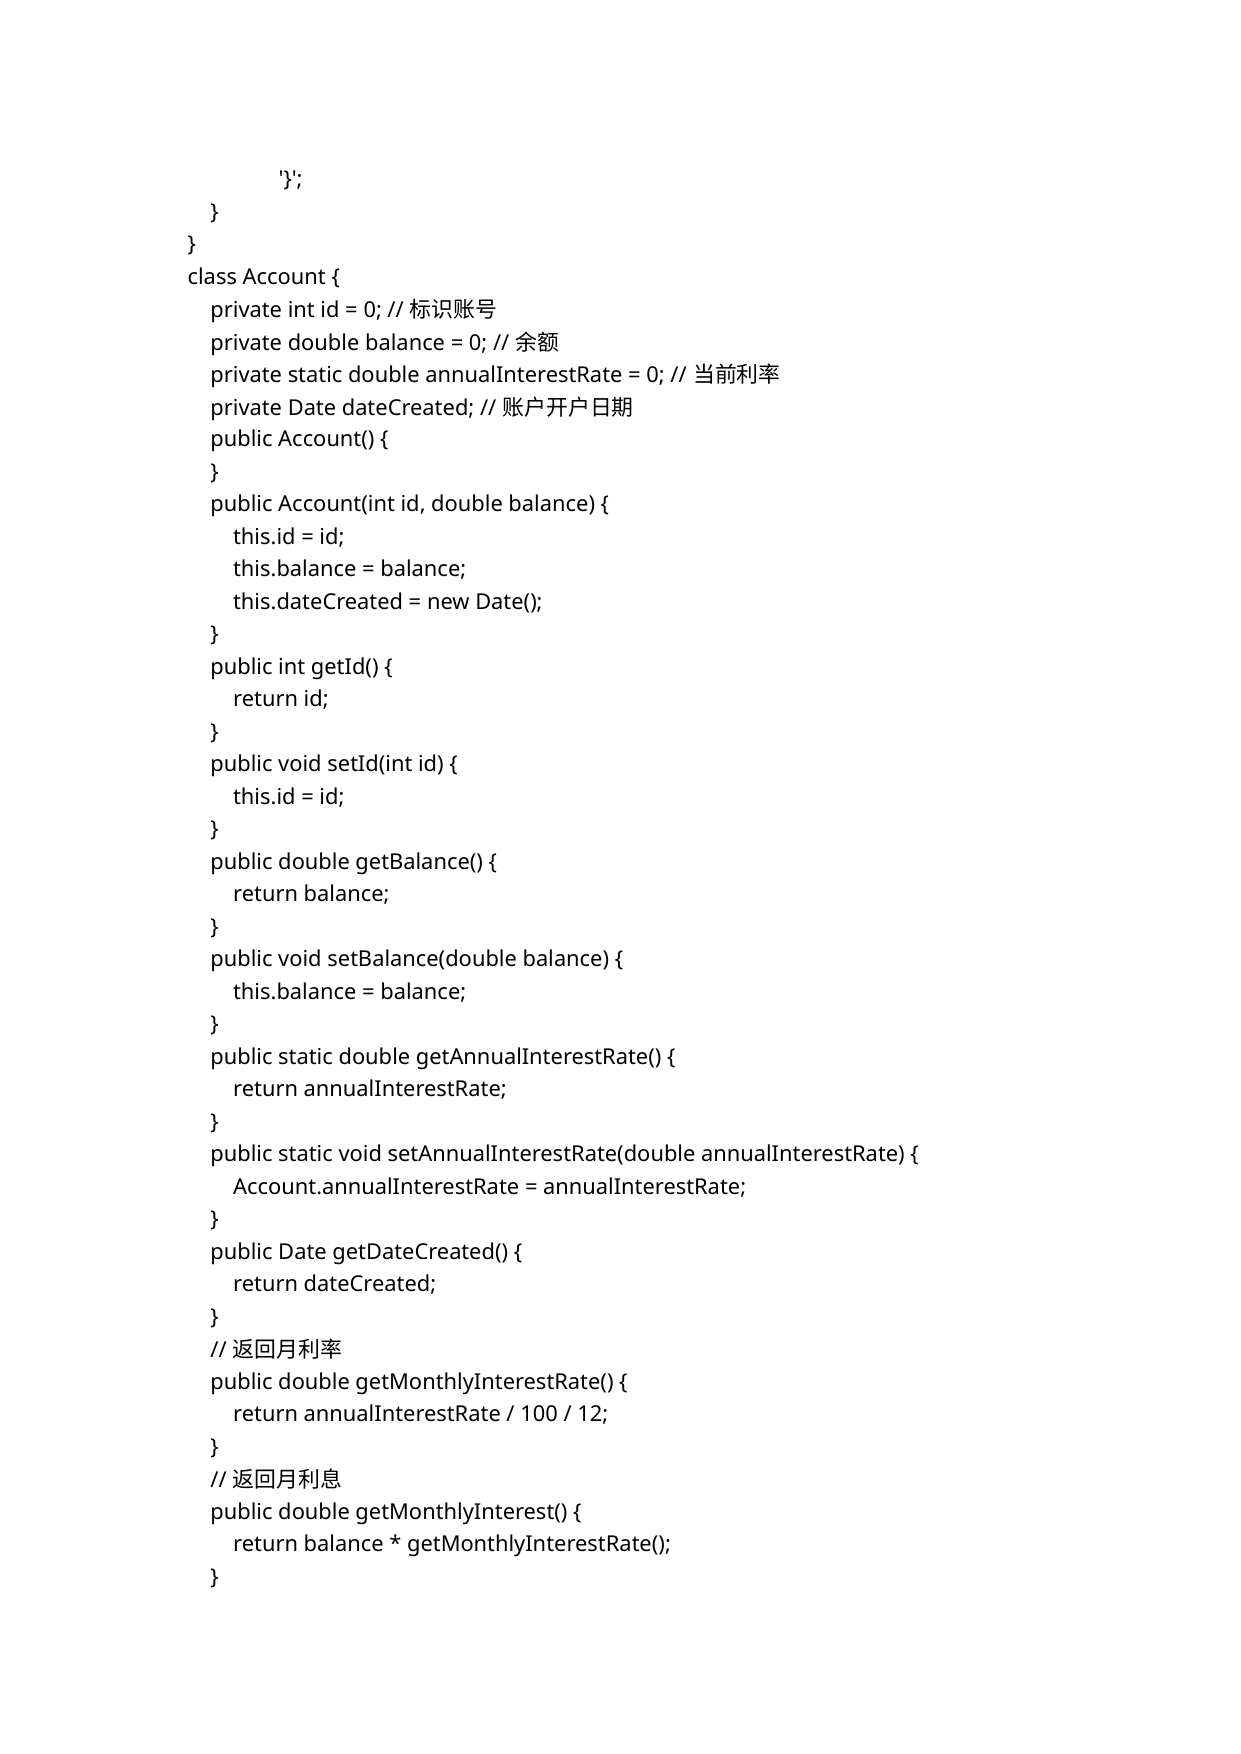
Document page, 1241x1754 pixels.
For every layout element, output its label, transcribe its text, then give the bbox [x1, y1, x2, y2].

text public Account(int id, double balance) { [187, 487, 1053, 519]
text return dateCreated; [187, 1267, 1053, 1299]
text public static double getAnnualInterestRate() { [187, 1039, 1053, 1072]
text // 返回月利息 [187, 1462, 1053, 1494]
text return balance; [187, 877, 1053, 909]
text public double getMonthlyInterest() { [187, 1494, 1053, 1527]
text public double getMonthlyInterestRate() { [187, 1364, 1053, 1397]
text public double getBalance() { [187, 844, 1053, 877]
text public Account() { [187, 422, 1053, 454]
text this.balance = balance; [187, 974, 1053, 1007]
text public int getId() { [187, 649, 1053, 682]
text return annualInterestRate; [187, 1072, 1053, 1104]
text public void setId(int id) { [187, 747, 1053, 779]
text } [187, 909, 1053, 942]
text } [187, 617, 1053, 649]
text } [187, 714, 1053, 747]
text private int id = 0; // 标识账号 [187, 292, 1053, 324]
text } [187, 454, 1053, 487]
text // 返回月利率 [187, 1332, 1053, 1364]
text public static void setAnnualInterestRate(double annualInterestRate) { [187, 1137, 1053, 1169]
text Account.annualInterestRate = annualInterestRate; [187, 1169, 1053, 1202]
text this.balance = balance; [187, 552, 1053, 584]
text } [187, 1299, 1053, 1332]
text this.id = id; [187, 779, 1053, 812]
text } [187, 1104, 1053, 1137]
text } [187, 194, 1053, 227]
text '}'; [187, 162, 1053, 194]
text private static double annualInterestRate = 0; // 当前利率 [187, 357, 1053, 389]
text private double balance = 0; // 余额 [187, 324, 1053, 357]
text this.dateCreated = new Date(); [187, 584, 1053, 617]
text return balance * getMonthlyInterestRate(); [187, 1527, 1053, 1559]
text return id; [187, 682, 1053, 714]
text public void setBalance(double balance) { [187, 942, 1053, 974]
text this.id = id; [187, 519, 1053, 552]
text public Date getDateCreated() { [187, 1234, 1053, 1267]
text } [187, 812, 1053, 844]
text private Date dateCreated; // 账户开户日期 [187, 389, 1053, 422]
text } [187, 227, 1053, 259]
text } [187, 1429, 1053, 1462]
text } [187, 1559, 1053, 1592]
text return annualInterestRate / 100 / 12; [187, 1397, 1053, 1429]
text } [187, 1202, 1053, 1234]
text class Account { [187, 259, 1053, 292]
text } [187, 1007, 1053, 1039]
